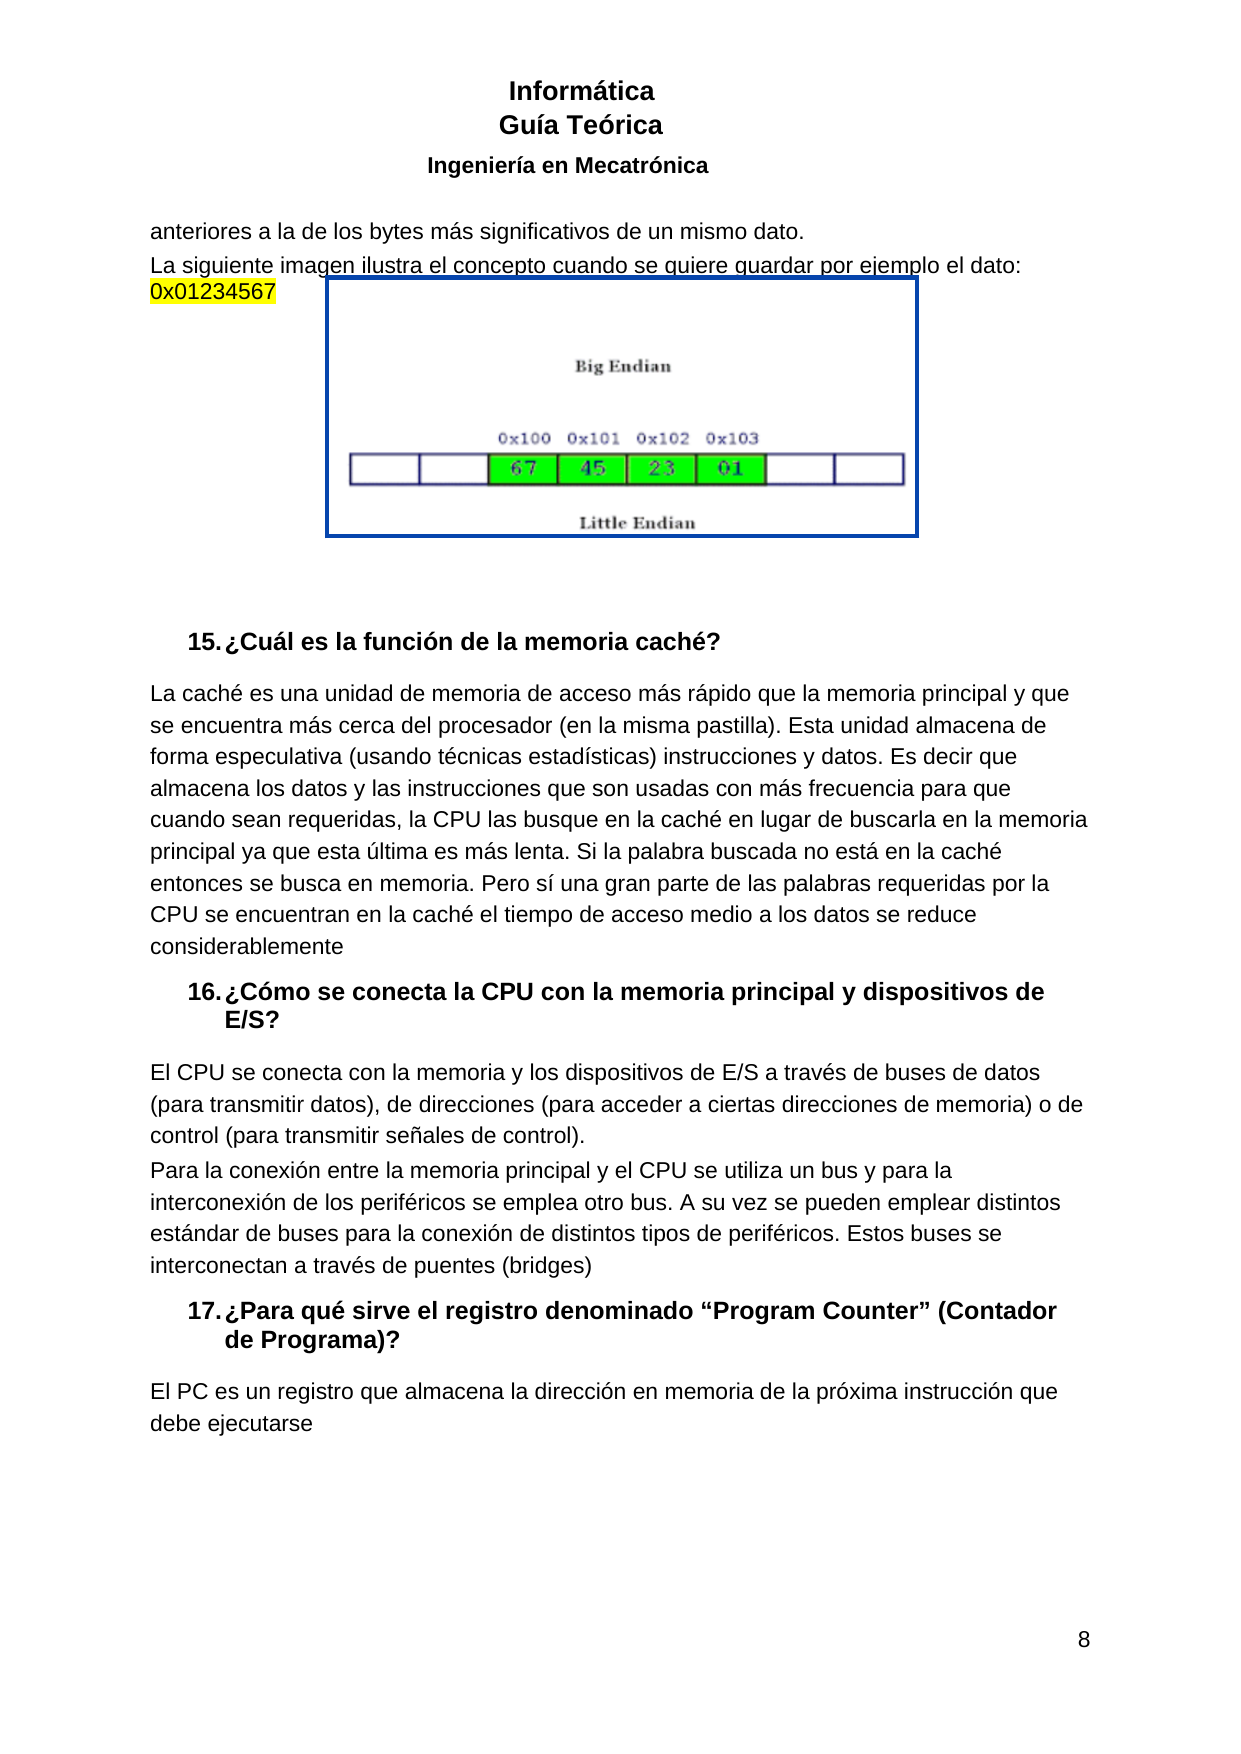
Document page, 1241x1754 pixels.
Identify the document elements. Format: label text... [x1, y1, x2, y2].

text Para la conexión entre la memoria principal y el CPU se utiliza un bus y para la interconexión de los periféricos se emplea otro bus. A su vez se pueden emplear distintos estándar de buses para la conexión de distintos tipos de periféricos. Estos buses se interconectan a través de puentes (bridges) [150, 1157, 1090, 1278]
list ¿Cómo se conecta la CPU con la memoria principal y dispositivos de E/S? [187, 977, 1090, 1034]
text La siguiente imagen ilustra el concepto cuando se quiere guardar por ejemplo el dato: 0x01234567 [150, 252, 1094, 304]
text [150, 218, 1095, 244]
text El PC es un registro que almacena la dirección en memoria de la próxima instrucción que debe ejecutarse [150, 1378, 1094, 1436]
list ¿Para qué sirve el registro denominado “Program Counter” (Contador de Programa)? [187, 1296, 1090, 1353]
list ¿Cuál es la función de la memoria caché? [187, 626, 1090, 655]
text El CPU se conecta con la memoria y los dispositivos de E/S a través de buses de datos (para transmitir datos), de direcciones (para acceder a ciertas direcciones de memoria) o de control (para transmitir señales de control). [150, 1059, 1090, 1149]
picture [329, 338, 915, 534]
text La caché es una unidad de memoria de acceso más rápido que la memoria principal y que se encuentra más cerca del procesador (en la misma pastilla). Esta unidad almacena de forma especulativa (usando técnicas estadísticas) instrucciones y datos. Es decir que almacena los datos y las instrucciones que son usadas con más frecuencia para que cuando sean requeridas, la CPU las busque en la caché en lugar de buscarla en la memoria principal ya que esta última es más lenta. Si la palabra buscada no está en la caché entonces se busca en memoria. Pero sí una gran parte de las palabras requeridas por la CPU se encuentran en la caché el tiempo de acceso medio a los datos se reduce considerablemente [150, 680, 1090, 959]
